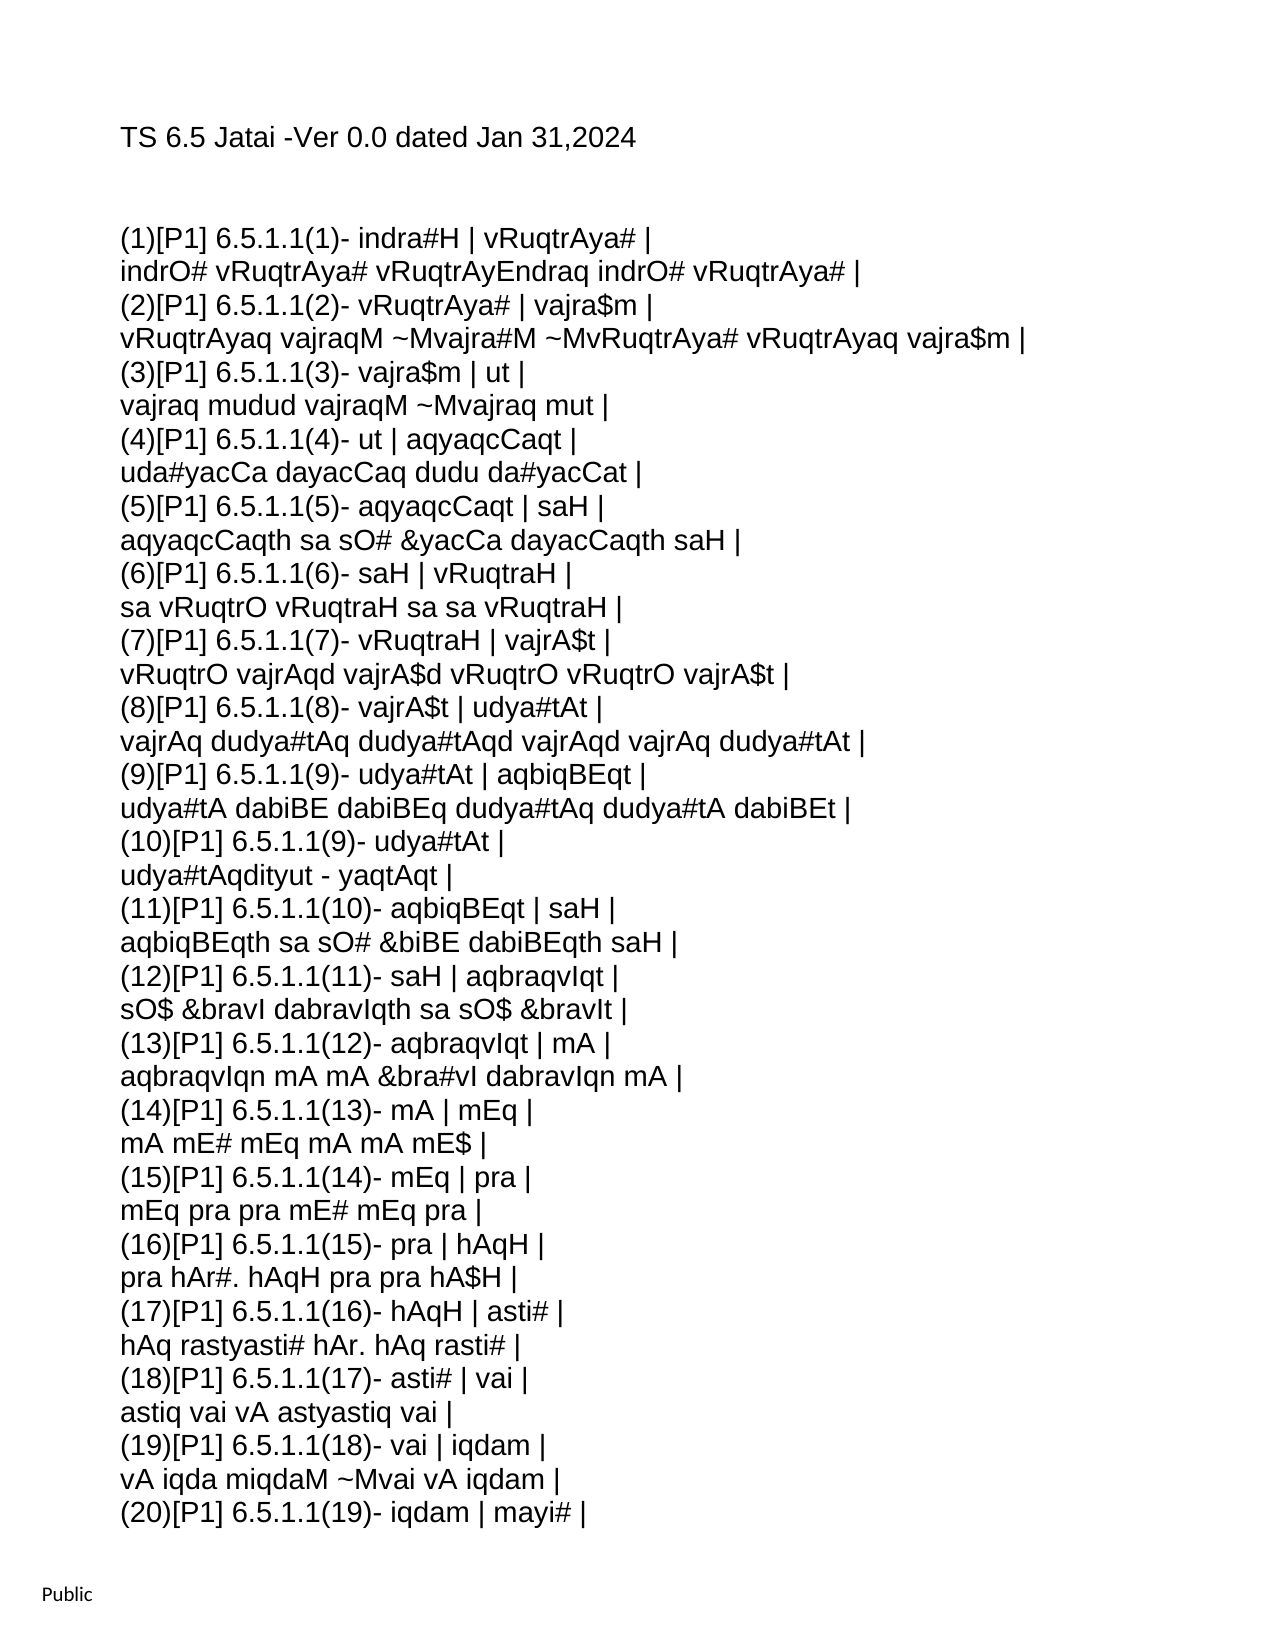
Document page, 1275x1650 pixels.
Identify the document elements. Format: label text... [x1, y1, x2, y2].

text sa vRuqtrO vRuqtraH sa sa vRuqtraH | [120, 589, 1200, 623]
text (7)[P1] 6.5.1.1(7)- vRuqtraH | vajrA$t | [120, 623, 1200, 657]
text (16)[P1] 6.5.1.1(15)- pra | hAqH | [120, 1227, 1200, 1260]
text (4)[P1] 6.5.1.1(4)- ut | aqyaqcCaqt | [120, 422, 1200, 455]
text (17)[P1] 6.5.1.1(16)- hAqH | asti# | [120, 1294, 1200, 1327]
text (11)[P1] 6.5.1.1(10)- aqbiqBEqt | saH | [120, 891, 1200, 925]
text (6)[P1] 6.5.1.1(6)- saH | vRuqtraH | [120, 556, 1200, 589]
text pra hAr#. hAqH pra pra hA$H | [120, 1260, 1200, 1294]
text mEq pra pra mE# mEq pra | [120, 1193, 1200, 1227]
text (3)[P1] 6.5.1.1(3)- vajra$m | ut | [120, 355, 1200, 388]
text (8)[P1] 6.5.1.1(8)- vajrA$t | udya#tAt | [120, 690, 1200, 724]
text (14)[P1] 6.5.1.1(13)- mA | mEq | [120, 1093, 1200, 1126]
text udya#tA dabiBE dabiBEq dudya#tAq dudya#tA dabiBEt | [120, 791, 1200, 824]
text (15)[P1] 6.5.1.1(14)- mEq | pra | [120, 1160, 1200, 1193]
text (1)[P1] 6.5.1.1(1)- indra#H | vRuqtrAya# | [120, 221, 1200, 254]
text (9)[P1] 6.5.1.1(9)- udya#tAt | aqbiqBEqt | [120, 757, 1200, 791]
text (20)[P1] 6.5.1.1(19)- iqdam | mayi# | [120, 1495, 1200, 1529]
text aqbiqBEqth sa sO# &biBE dabiBEqth saH | [120, 925, 1200, 958]
text sO$ &bravI dabravIqth sa sO$ &bravIt | [120, 992, 1200, 1026]
text (2)[P1] 6.5.1.1(2)- vRuqtrAya# | vajra$m | [120, 288, 1200, 321]
text (12)[P1] 6.5.1.1(11)- saH | aqbraqvIqt | [120, 958, 1200, 992]
text vajrAq dudya#tAq dudya#tAqd vajrAqd vajrAq dudya#tAt | [120, 724, 1200, 757]
text (18)[P1] 6.5.1.1(17)- asti# | vai | [120, 1361, 1200, 1394]
text (10)[P1] 6.5.1.1(9)- udya#tAt | [120, 824, 1200, 858]
text (13)[P1] 6.5.1.1(12)- aqbraqvIqt | mA | [120, 1026, 1200, 1059]
text astiq vai vA astyastiq vai | [120, 1394, 1200, 1428]
text vRuqtrAyaq vajraqM ~Mvajra#M ~MvRuqtrAya# vRuqtrAyaq vajra$m | [120, 321, 1200, 355]
text (5)[P1] 6.5.1.1(5)- aqyaqcCaqt | saH | [120, 489, 1200, 522]
text hAq rastyasti# hAr. hAq rasti# | [120, 1327, 1200, 1361]
text aqbraqvIqn mA mA &bra#vI dabravIqn mA | [120, 1059, 1200, 1093]
text vajraq mudud vajraqM ~Mvajraq mut | [120, 388, 1200, 422]
text (19)[P1] 6.5.1.1(18)- vai | iqdam | [120, 1428, 1200, 1462]
text vA iqda miqdaM ~Mvai vA iqdam | [120, 1462, 1200, 1495]
text TS 6.5 Jatai -Ver 0.0 dated Jan 31,2024 [120, 120, 1200, 153]
text indrO# vRuqtrAya# vRuqtrAyEndraq indrO# vRuqtrAya# | [120, 254, 1200, 288]
text uda#yacCa dayacCaq dudu da#yacCat | [120, 455, 1200, 489]
text mA mE# mEq mA mA mE$ | [120, 1126, 1200, 1160]
text udya#tAqdityut - yaqtAqt | [120, 858, 1200, 891]
text aqyaqcCaqth sa sO# &yacCa dayacCaqth saH | [120, 522, 1200, 556]
text vRuqtrO vajrAqd vajrA$d vRuqtrO vRuqtrO vajrA$t | [120, 657, 1200, 690]
